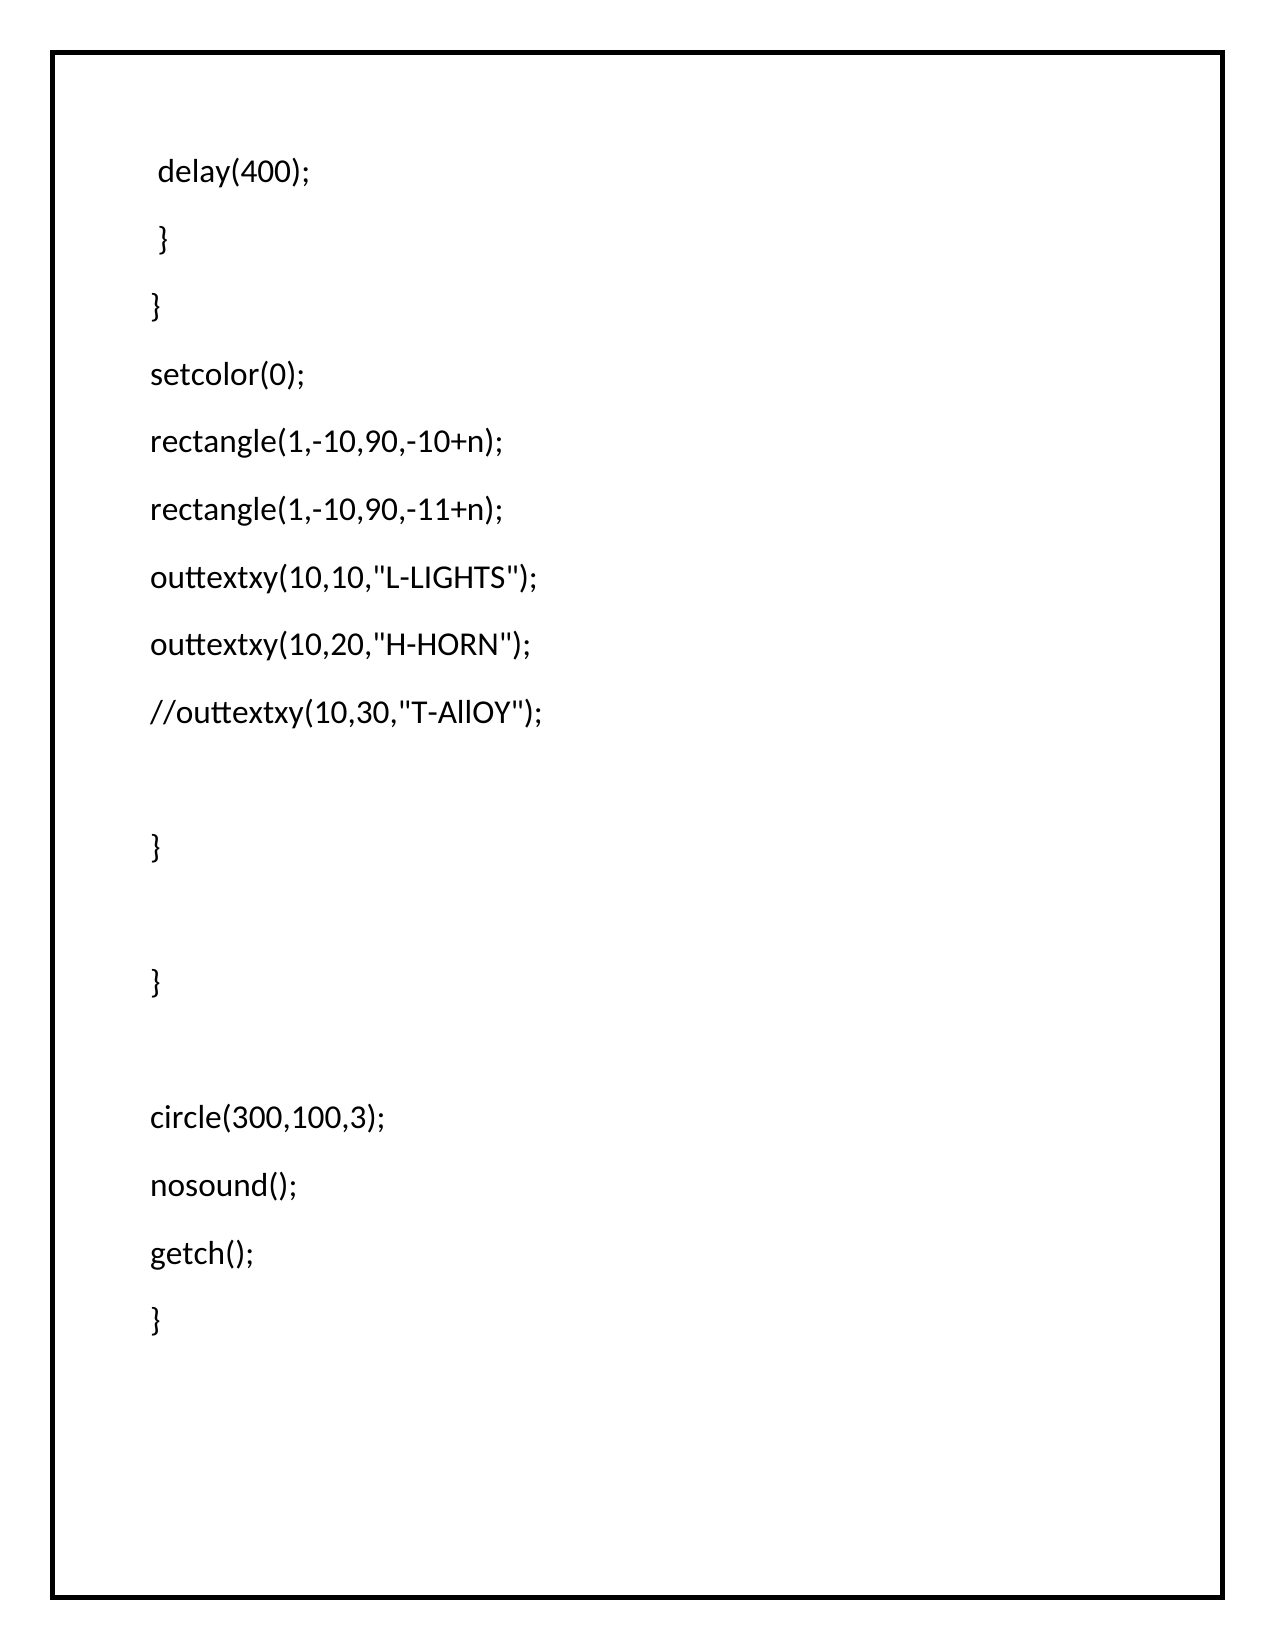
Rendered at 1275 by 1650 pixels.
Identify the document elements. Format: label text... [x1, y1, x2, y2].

text } [150, 218, 1125, 258]
text //outtextxy(10,30,"T-AllOY"); [150, 691, 1125, 732]
text getch(); [150, 1232, 1125, 1272]
text outtextxy(10,20,"H-HORN"); [150, 623, 1125, 664]
text } [150, 826, 1125, 867]
text circle(300,100,3); [150, 1096, 1125, 1137]
text rectangle(1,-10,90,-11+n); [150, 488, 1125, 529]
text } [150, 961, 1125, 1002]
text } [150, 285, 1125, 326]
text nosound(); [150, 1164, 1125, 1205]
text setcolor(0); [150, 353, 1125, 393]
text outtextxy(10,10,"L-LIGHTS"); [150, 556, 1125, 596]
text delay(400); [150, 150, 1125, 191]
text } [150, 1299, 1125, 1340]
text rectangle(1,-10,90,-10+n); [150, 420, 1125, 461]
